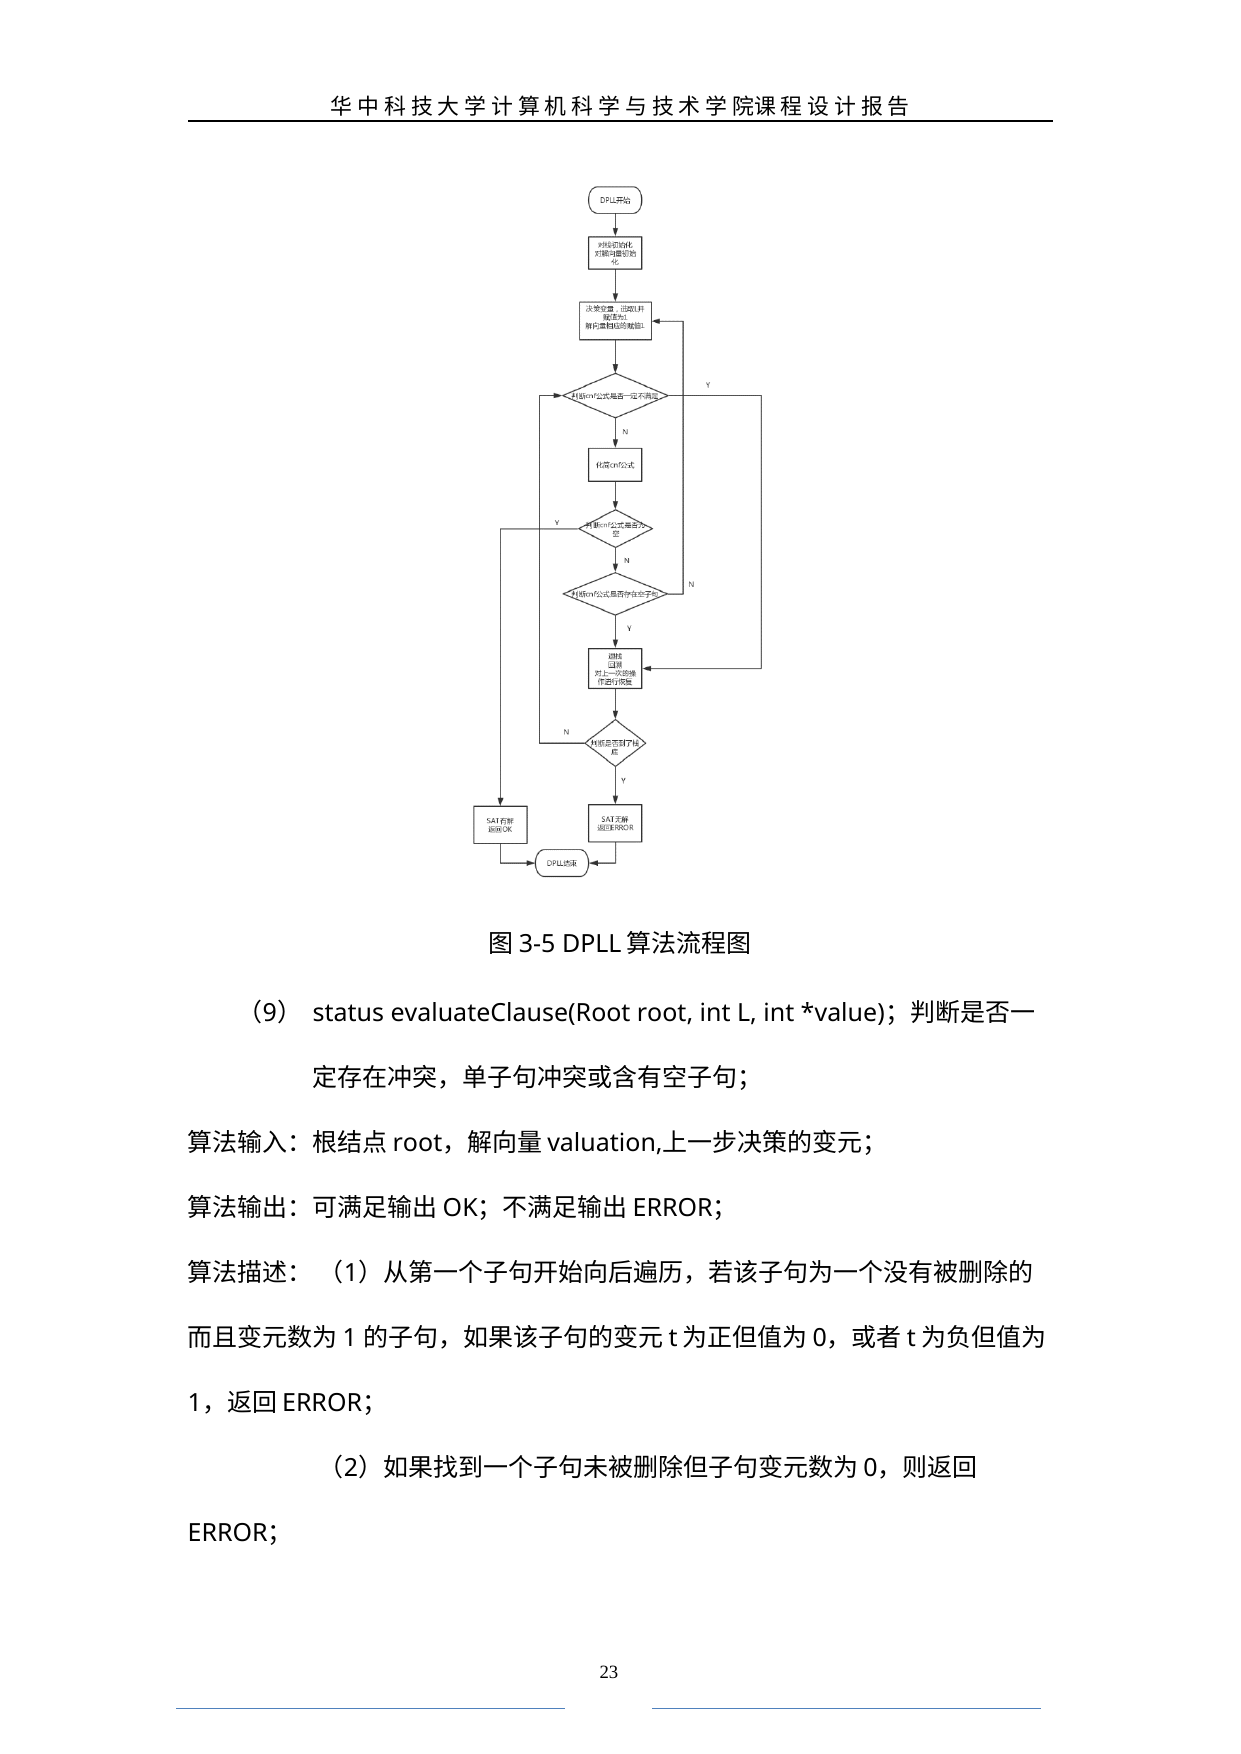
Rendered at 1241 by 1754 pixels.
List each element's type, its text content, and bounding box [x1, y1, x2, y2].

text 图3-5 DPLL算法流程图 [187, 924, 1053, 960]
text 算法输入：根结点root，解向量valuation,上一步决策的变元； [187, 1108, 1053, 1173]
picture [448, 162, 793, 909]
list status evaluateClause(Root root, int L, int *value)；判断是否一定存在冲突，单子句冲突或含有空子句； [237, 978, 1053, 1108]
text （2）如果找到一个子句未被删除但子句变元数为0，则返回ERROR； [187, 1433, 1053, 1563]
text 算法描述： （1）从第一个子句开始向后遍历，若该子句为一个没有被删除的而且变元数为1 的子句，如果该子句的变元t为正但值为0，或者t为负但值为1，返回ERROR； [187, 1238, 1053, 1433]
text 算法输出：可满足输出OK；不满足输出ERROR； [187, 1173, 1053, 1238]
